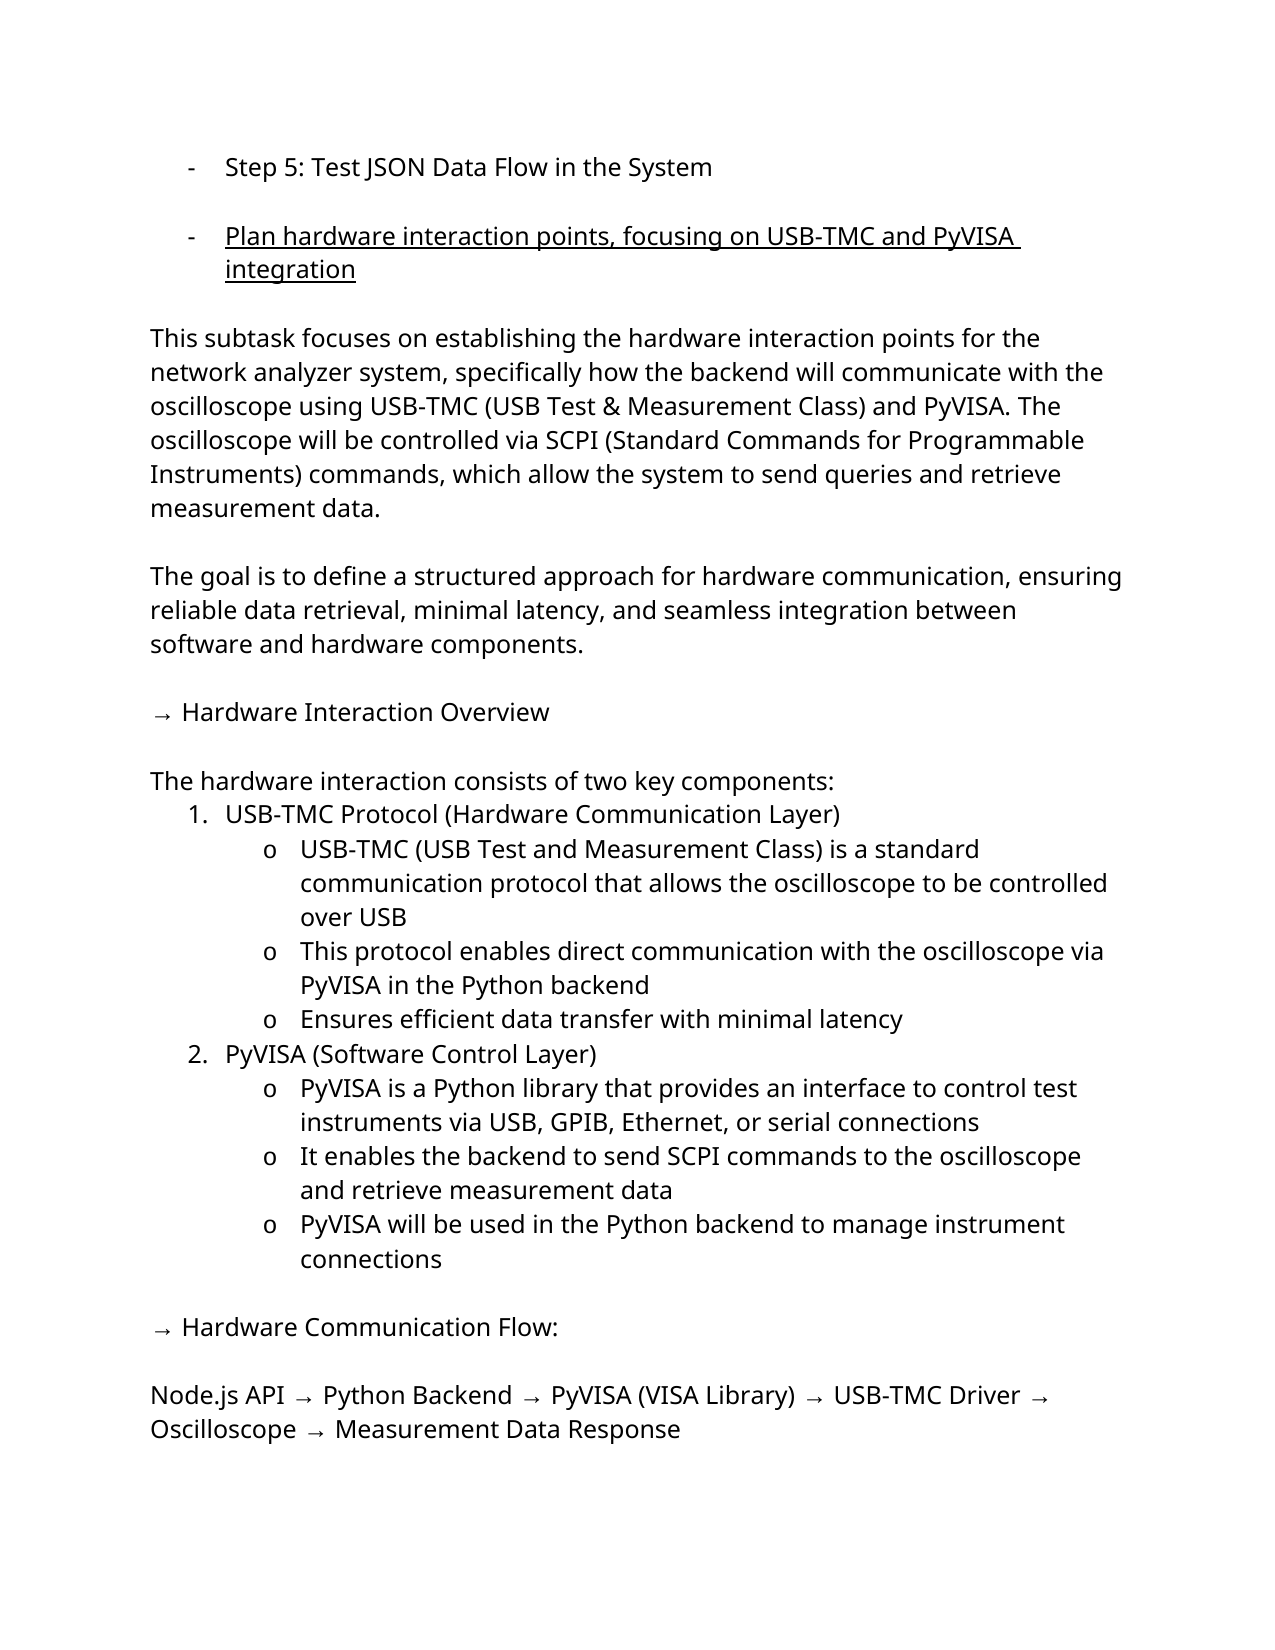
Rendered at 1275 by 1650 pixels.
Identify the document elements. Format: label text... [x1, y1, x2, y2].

list USB-TMC (USB Test and Measurement Class) is a standard communication protocol that allows the oscilloscope to be controlled over USB [262, 831, 1125, 934]
text The hardware interaction consists of two key components: [150, 763, 1125, 797]
text → Hardware Interaction Overview [150, 695, 1125, 729]
list It enables the backend to send SCPI commands to the oscilloscope and retrieve measurement data [262, 1139, 1125, 1207]
list PyVISA is a Python library that provides an interface to control test instruments via USB, GPIB, Ethernet, or serial connections [262, 1070, 1125, 1139]
list PyVISA will be used in the Python backend to manage instrument connections [262, 1207, 1125, 1275]
list This protocol enables direct communication with the oscilloscope via PyVISA in the Python backend [262, 934, 1125, 1002]
text → Hardware Communication Flow: [150, 1309, 1125, 1343]
list USB-TMC Protocol (Hardware Communication Layer) [187, 797, 1125, 831]
text This subtask focuses on establishing the hardware interaction points for the network analyzer system, specifically how the backend will communicate with the oscilloscope using USB-TMC (USB Test & Measurement Class) and PyVISA. The oscilloscope will be controlled via SCPI (Standard Commands for Programmable Instruments) commands, which allow the system to send queries and retrieve measurement data. [150, 320, 1125, 525]
list Step 5: Test JSON Data Flow in the System [187, 150, 1125, 184]
text The goal is to define a structured approach for hardware communication, ensuring reliable data retrieval, minimal latency, and seamless integration between software and hardware components. [150, 559, 1125, 661]
subtitle Plan hardware interaction points, focusing on USB-TMC and PyVISA integration [187, 218, 1125, 286]
list PyVISA (Software Control Layer) [187, 1036, 1125, 1070]
text Node.js API → Python Backend → PyVISA (VISA Library) → USB-TMC Driver → Oscilloscope → Measurement Data Response [150, 1377, 1125, 1446]
list Ensures efficient data transfer with minimal latency [262, 1002, 1125, 1036]
